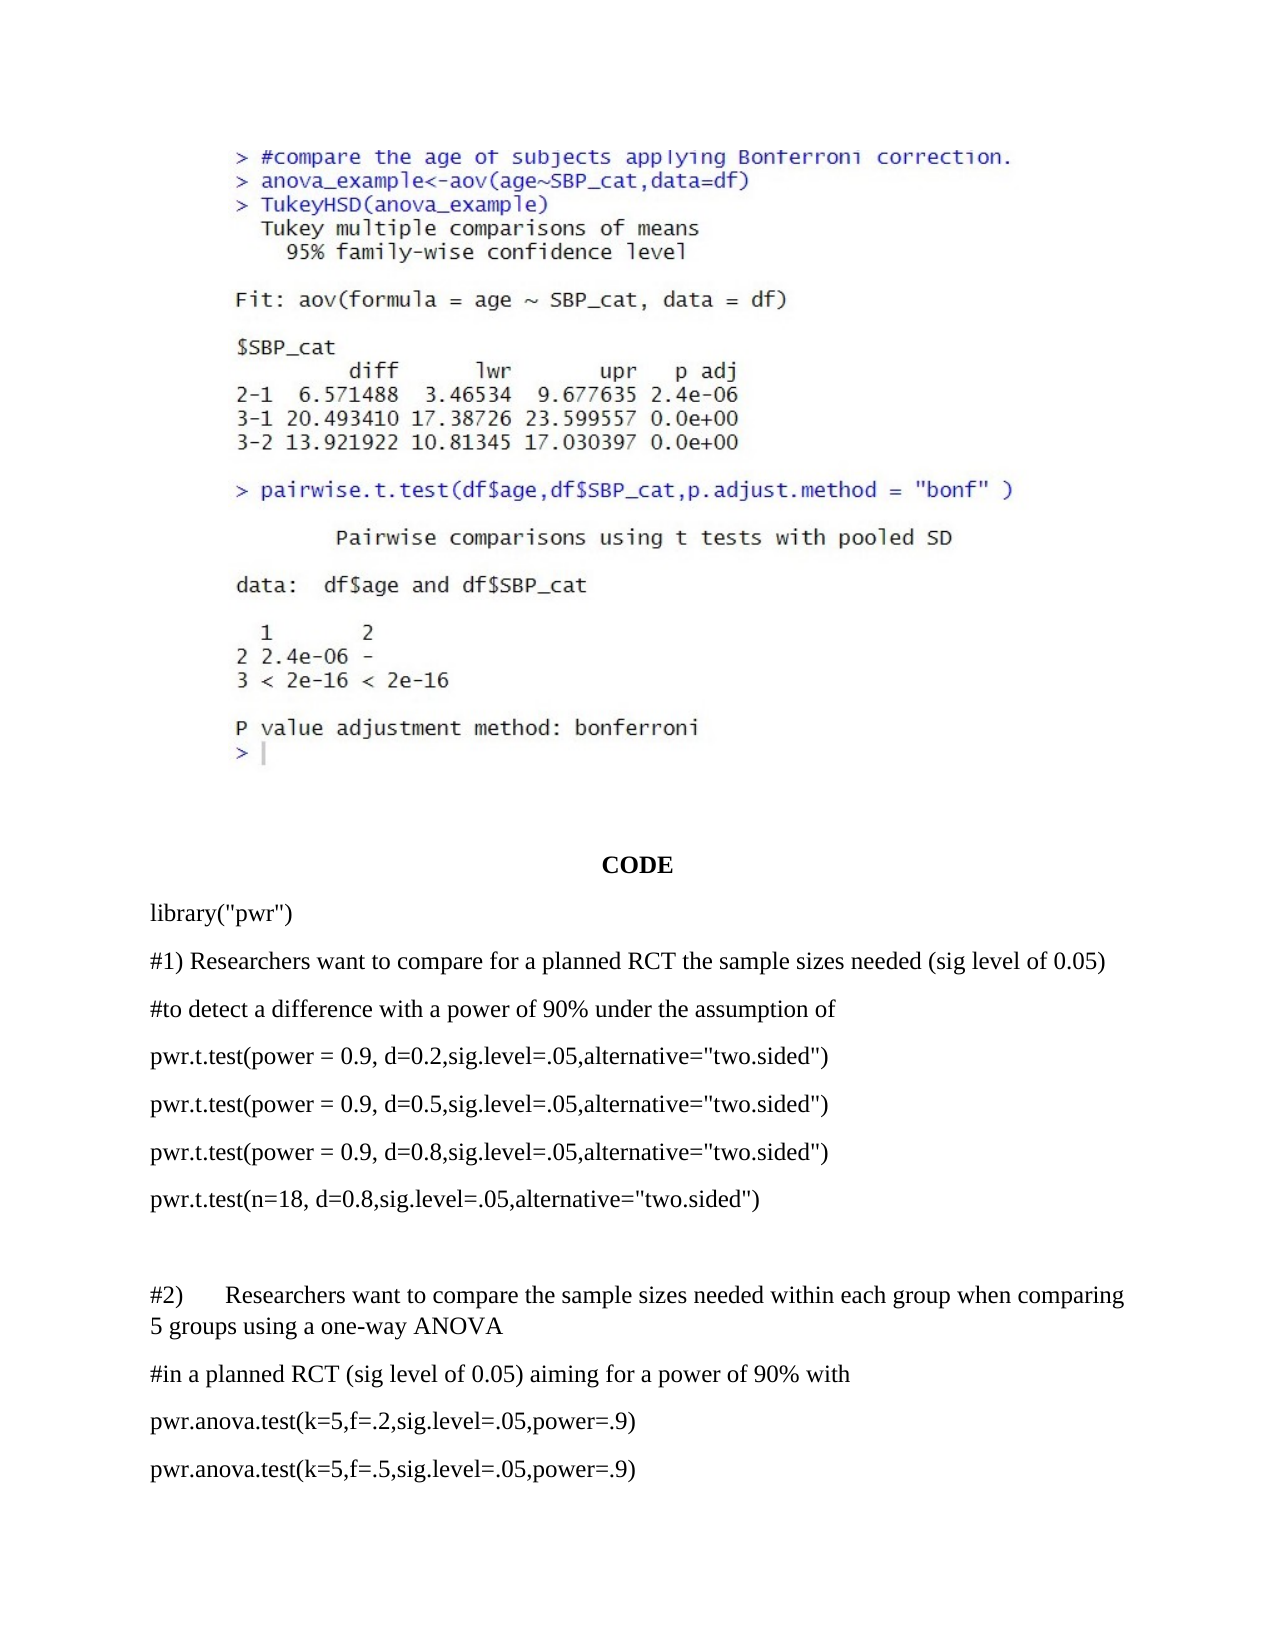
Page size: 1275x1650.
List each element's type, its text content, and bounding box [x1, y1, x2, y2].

text pwr.t.test(power = 0.9, d=0.5,sig.level=.05,alternative="two.sided") [150, 1089, 1125, 1118]
picture [228, 150, 1049, 774]
text pwr.t.test(power = 0.9, d=0.8,sig.level=.05,alternative="two.sided") [150, 1137, 1125, 1166]
text #in a planned RCT (sig level of 0.05) aiming for a power of 90% with [150, 1359, 1125, 1387]
text pwr.t.test(power = 0.9, d=0.2,sig.level=.05,alternative="two.sided") [150, 1041, 1125, 1070]
text CODE [150, 851, 1125, 879]
text #to detect a difference with a power of 90% under the assumption of [150, 994, 1125, 1022]
text #2) Researchers want to compare the sample sizes needed within each group when comparing 5 groups using a one-way ANOVA [150, 1280, 1125, 1340]
text pwr.anova.test(k=5,f=.2,sig.level=.05,power=.9) [150, 1406, 1125, 1435]
text pwr.anova.test(k=5,f=.5,sig.level=.05,power=.9) [150, 1454, 1125, 1483]
text #1) Researchers want to compare for a planned RCT the sample sizes needed (sig level of 0.05) [150, 946, 1125, 975]
text pwr.t.test(n=18, d=0.8,sig.level=.05,alternative="two.sided") [150, 1184, 1125, 1213]
text library("pwr") [150, 898, 1125, 927]
